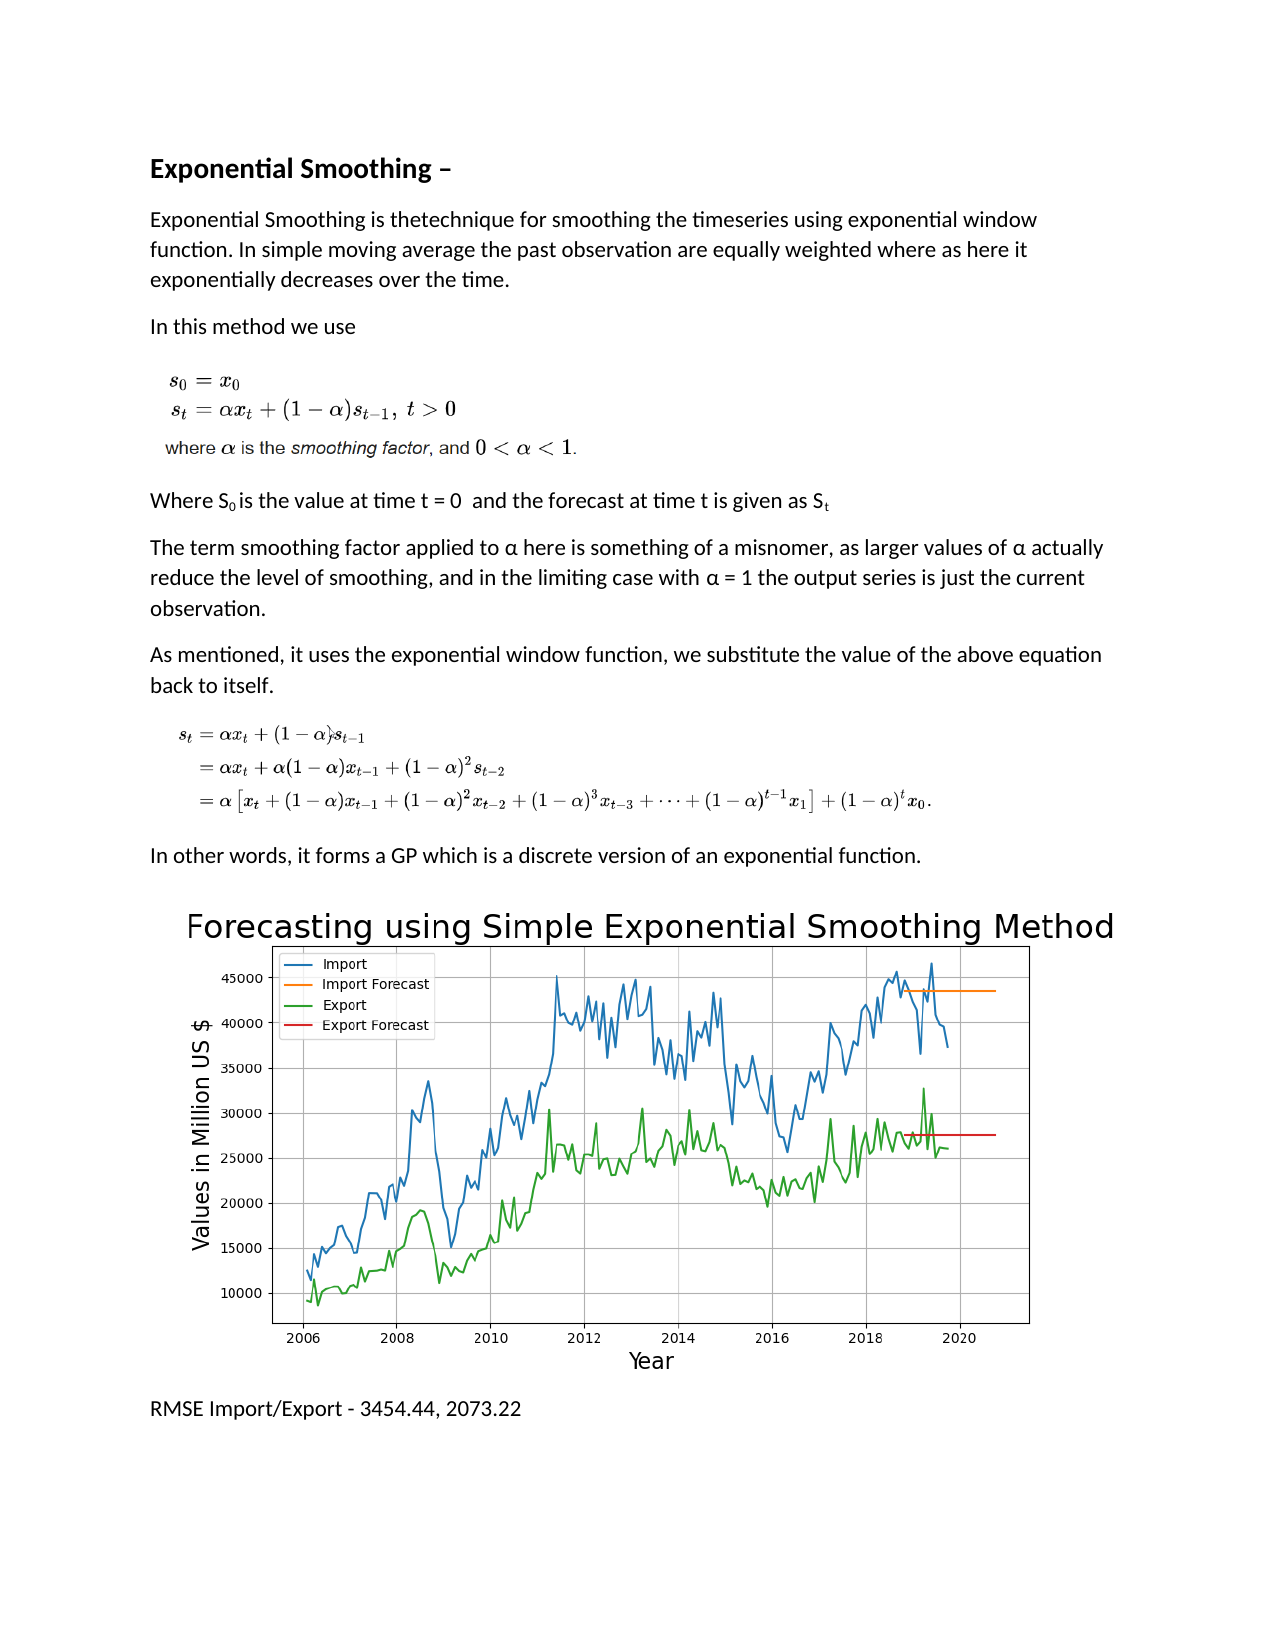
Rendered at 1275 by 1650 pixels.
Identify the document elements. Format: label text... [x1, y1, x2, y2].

text The term smoothing factor applied to α here is something of a misnomer, as larger values of α actually reduce the level of smoothing, and in the limiting case with α = 1 the output series is just the current observation. [150, 533, 1125, 622]
text In other words, it forms a GP which is a discrete version of an exponential function. [150, 841, 1125, 869]
text Exponential Smoothing is thetechnique for smoothing the timeseries using exponential window function. In simple moving average the past observation are equally weighted where as here it exponentially decreases over the time. [150, 205, 1125, 293]
picture [150, 887, 1125, 1376]
text In this method we use [150, 312, 1125, 340]
text Exponential Smoothing – [150, 150, 1125, 186]
picture [150, 359, 612, 468]
text Where S0 is the value at time t = 0 and the forecast at time t is given as St [150, 486, 1125, 514]
text RMSE Import/Export - 3454.44, 2073.22 [150, 1394, 1125, 1422]
picture [150, 717, 952, 822]
text As mentioned, it uses the exponential window function, we substitute the value of the above equation back to itself. [150, 641, 1125, 699]
